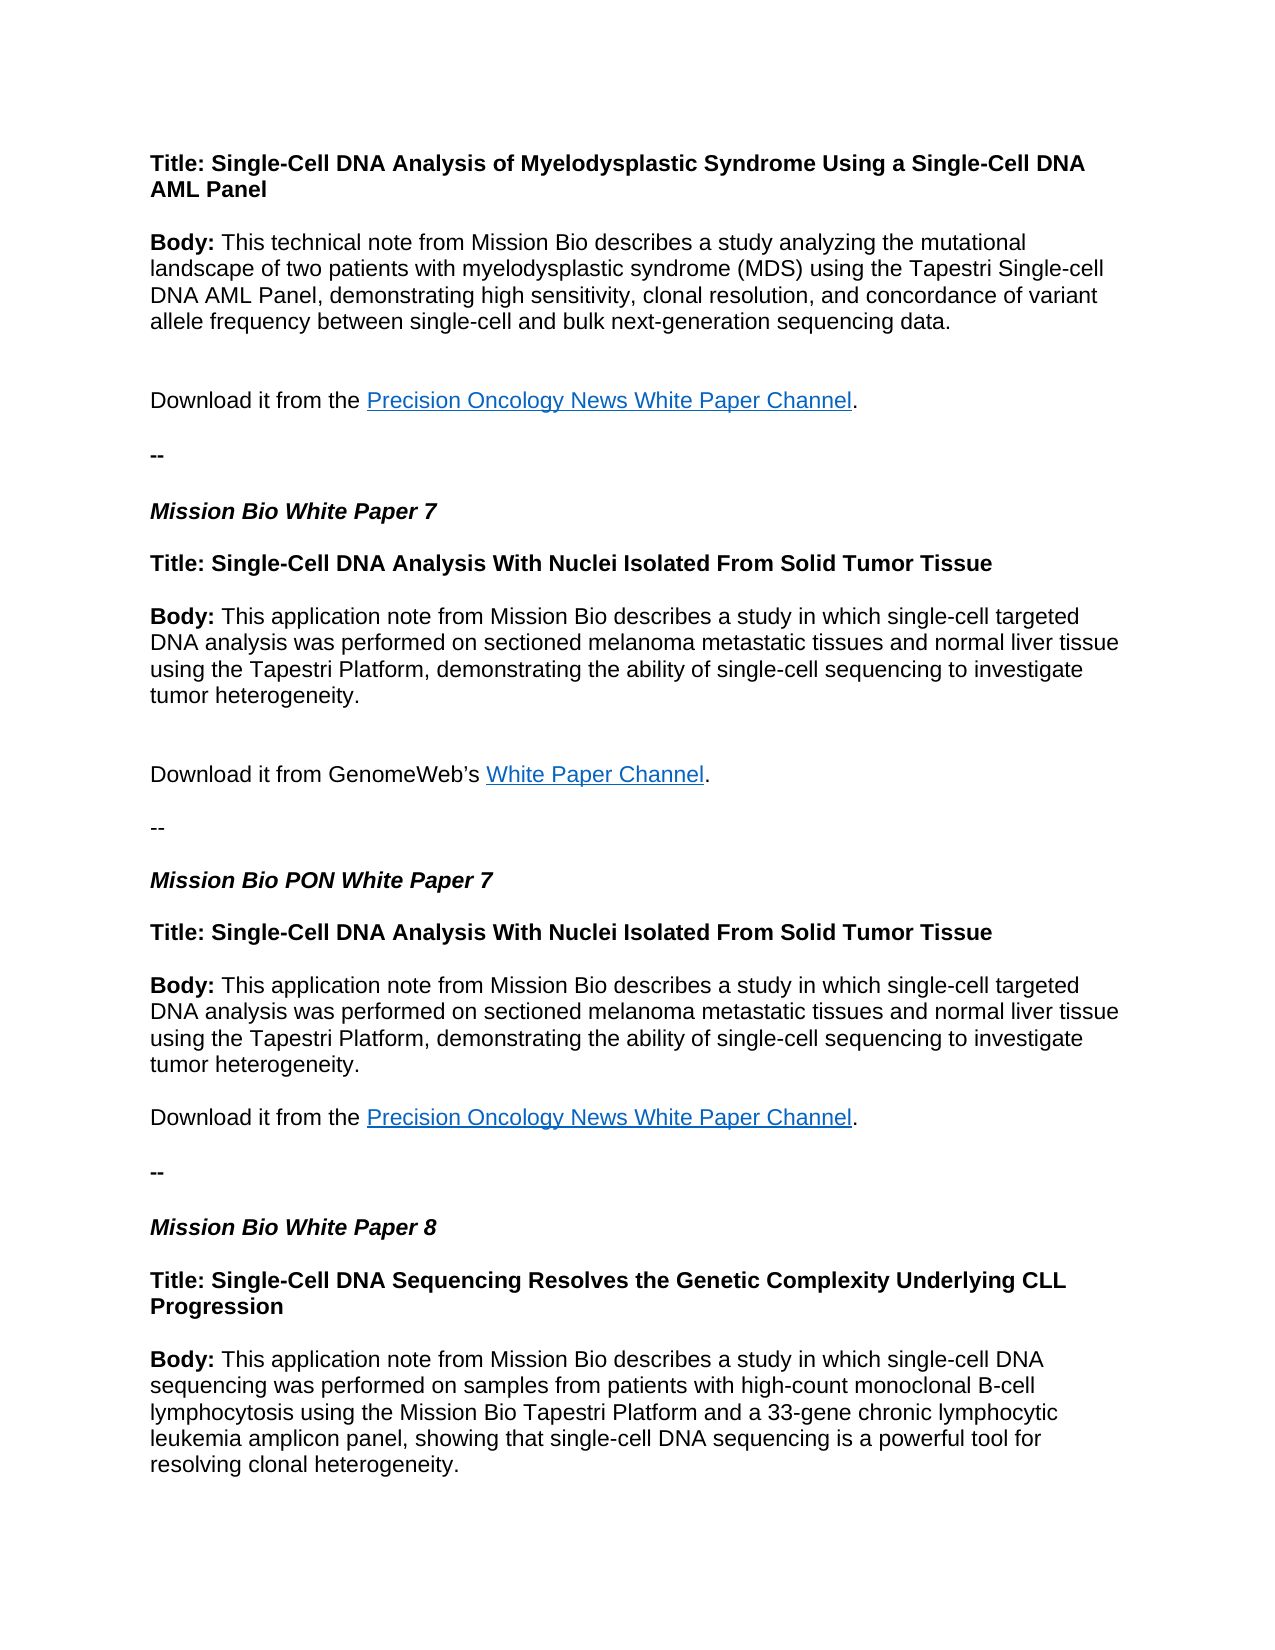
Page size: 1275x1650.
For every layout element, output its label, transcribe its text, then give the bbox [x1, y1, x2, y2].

text -- [150, 814, 1125, 840]
text Mission Bio White Paper 8 [150, 1214, 1125, 1241]
text -- [150, 1158, 1125, 1186]
text Title: Single-Cell DNA Analysis of Myelodysplastic Syndrome Using a Single-Cell DNA AML Panel [150, 150, 1125, 203]
text Body: This application note from Mission Bio describes a study in which single-cell targeted DNA analysis was performed on sectioned melanoma metastatic tissues and normal liver tissue using the Tapestri Platform, demonstrating the ability of single-cell sequencing to investigate tumor heterogeneity. [150, 603, 1125, 708]
text Mission Bio White Paper 7 [150, 498, 1125, 524]
text Download it from the Precision Oncology News White Paper Channel. [150, 1104, 1125, 1130]
text Title: Single-Cell DNA Analysis With Nuclei Isolated From Solid Tumor Tissue [150, 550, 1125, 577]
text Body: This application note from Mission Bio describes a study in which single-cell DNA sequencing was performed on samples from patients with high-count monoclonal B-cell lymphocytosis using the Mission Bio Tapestri Platform and a 33-gene chronic lymphocytic leukemia amplicon panel, showing that single-cell DNA sequencing is a powerful tool for resolving clonal heterogeneity. [150, 1346, 1125, 1478]
text Download it from the Precision Oncology News White Paper Channel. [150, 387, 1125, 413]
text Title: Single-Cell DNA Sequencing Resolves the Genetic Complexity Underlying CLL Progression [150, 1267, 1125, 1319]
text -- [150, 442, 1125, 469]
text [150, 229, 1125, 334]
text Download it from GenomeWeb’s White Paper Channel. [150, 761, 1125, 787]
text Body: This application note from Mission Bio describes a study in which single-cell targeted DNA analysis was performed on sectioned melanoma metastatic tissues and normal liver tissue using the Tapestri Platform, demonstrating the ability of single-cell sequencing to investigate tumor heterogeneity. [150, 972, 1125, 1077]
text Mission Bio PON White Paper 7 [150, 867, 1125, 893]
text Title: Single-Cell DNA Analysis With Nuclei Isolated From Solid Tumor Tissue [150, 919, 1125, 946]
